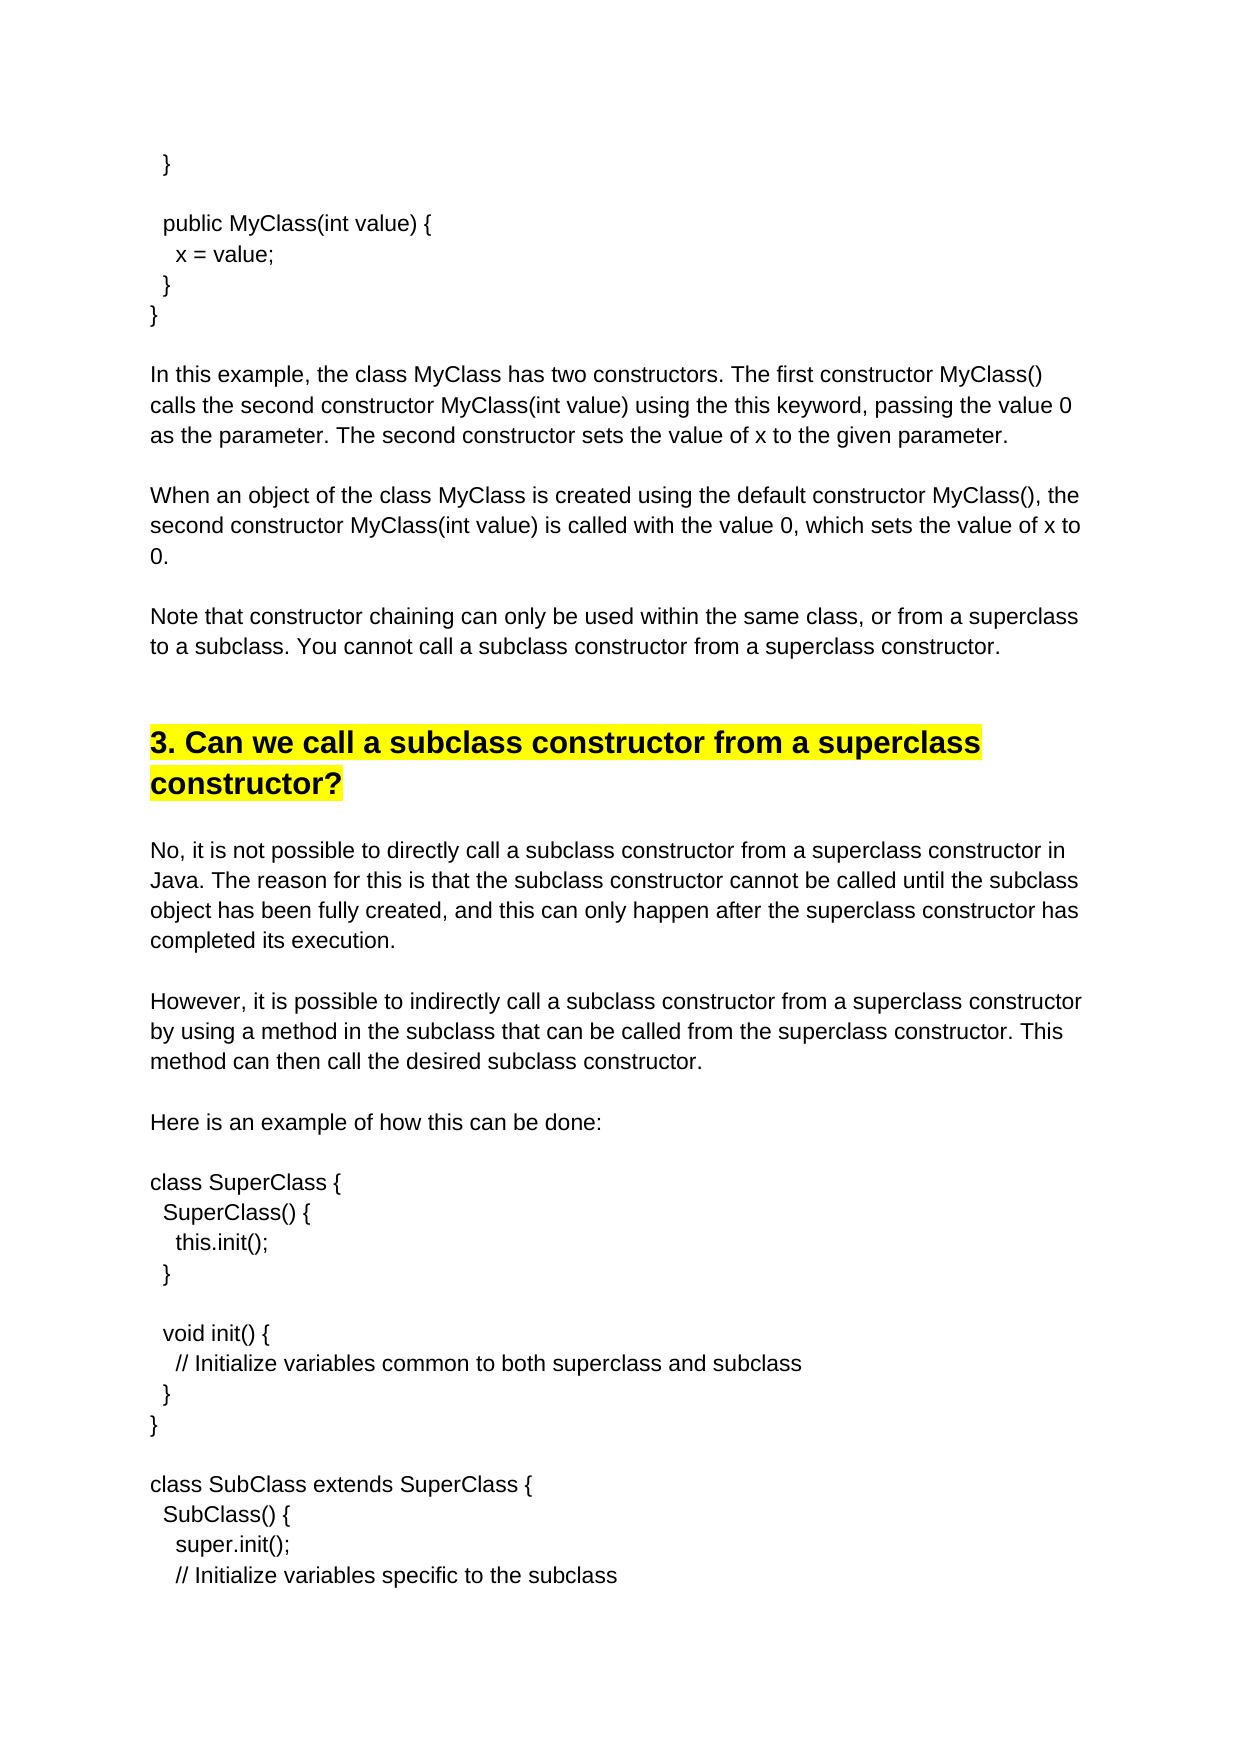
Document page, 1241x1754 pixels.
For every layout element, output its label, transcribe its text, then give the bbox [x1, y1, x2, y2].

text } [150, 1411, 1090, 1437]
text SuperClass() { [150, 1199, 1090, 1226]
text In this example, the class MyClass has two constructors. The first constructor MyClass() calls the second constructor MyClass(int value) using the this keyword, passing the value 0 as the parameter. The second constructor sets the value of x to the given parameter. [150, 361, 1090, 448]
text However, it is possible to indirectly call a subclass constructor from a superclass constructor by using a method in the subclass that can be called from the superclass constructor. This method can then call the desired subclass constructor. [150, 988, 1090, 1074]
text // Initialize variables specific to the subclass [150, 1562, 1090, 1588]
text } [150, 1380, 1090, 1407]
text When an object of the class MyClass is created using the default constructor MyClass(), the second constructor MyClass(int value) is called with the value 0, which sets the value of x to 0. [150, 482, 1090, 569]
text public MyClass(int value) { [150, 210, 1090, 237]
text this.init(); [150, 1229, 1090, 1256]
text // Initialize variables common to both superclass and subclass [150, 1350, 1090, 1377]
text super.init(); [150, 1531, 1090, 1558]
text SubClass() { [150, 1501, 1090, 1528]
text void init() { [150, 1320, 1090, 1346]
text x = value; [150, 241, 1090, 267]
text } [150, 301, 1090, 327]
text Note that constructor chaining can only be used within the same class, or from a superclass to a subclass. You cannot call a subclass constructor from a superclass constructor. [150, 603, 1090, 660]
text } [150, 271, 1090, 297]
text class SubClass extends SuperClass { [150, 1471, 1090, 1497]
text Here is an example of how this can be done: [150, 1108, 1090, 1135]
text 3. Can we call a subclass constructor from a superclass constructor? [150, 724, 1090, 801]
text } [150, 150, 1090, 176]
text class SuperClass { [150, 1169, 1090, 1195]
text No, it is not possible to directly call a subclass constructor from a superclass constructor in Java. The reason for this is that the subclass constructor cannot be called until the subclass object has been fully created, and this can only happen after the superclass constructor has completed its execution. [150, 837, 1090, 954]
text } [150, 1259, 1090, 1286]
